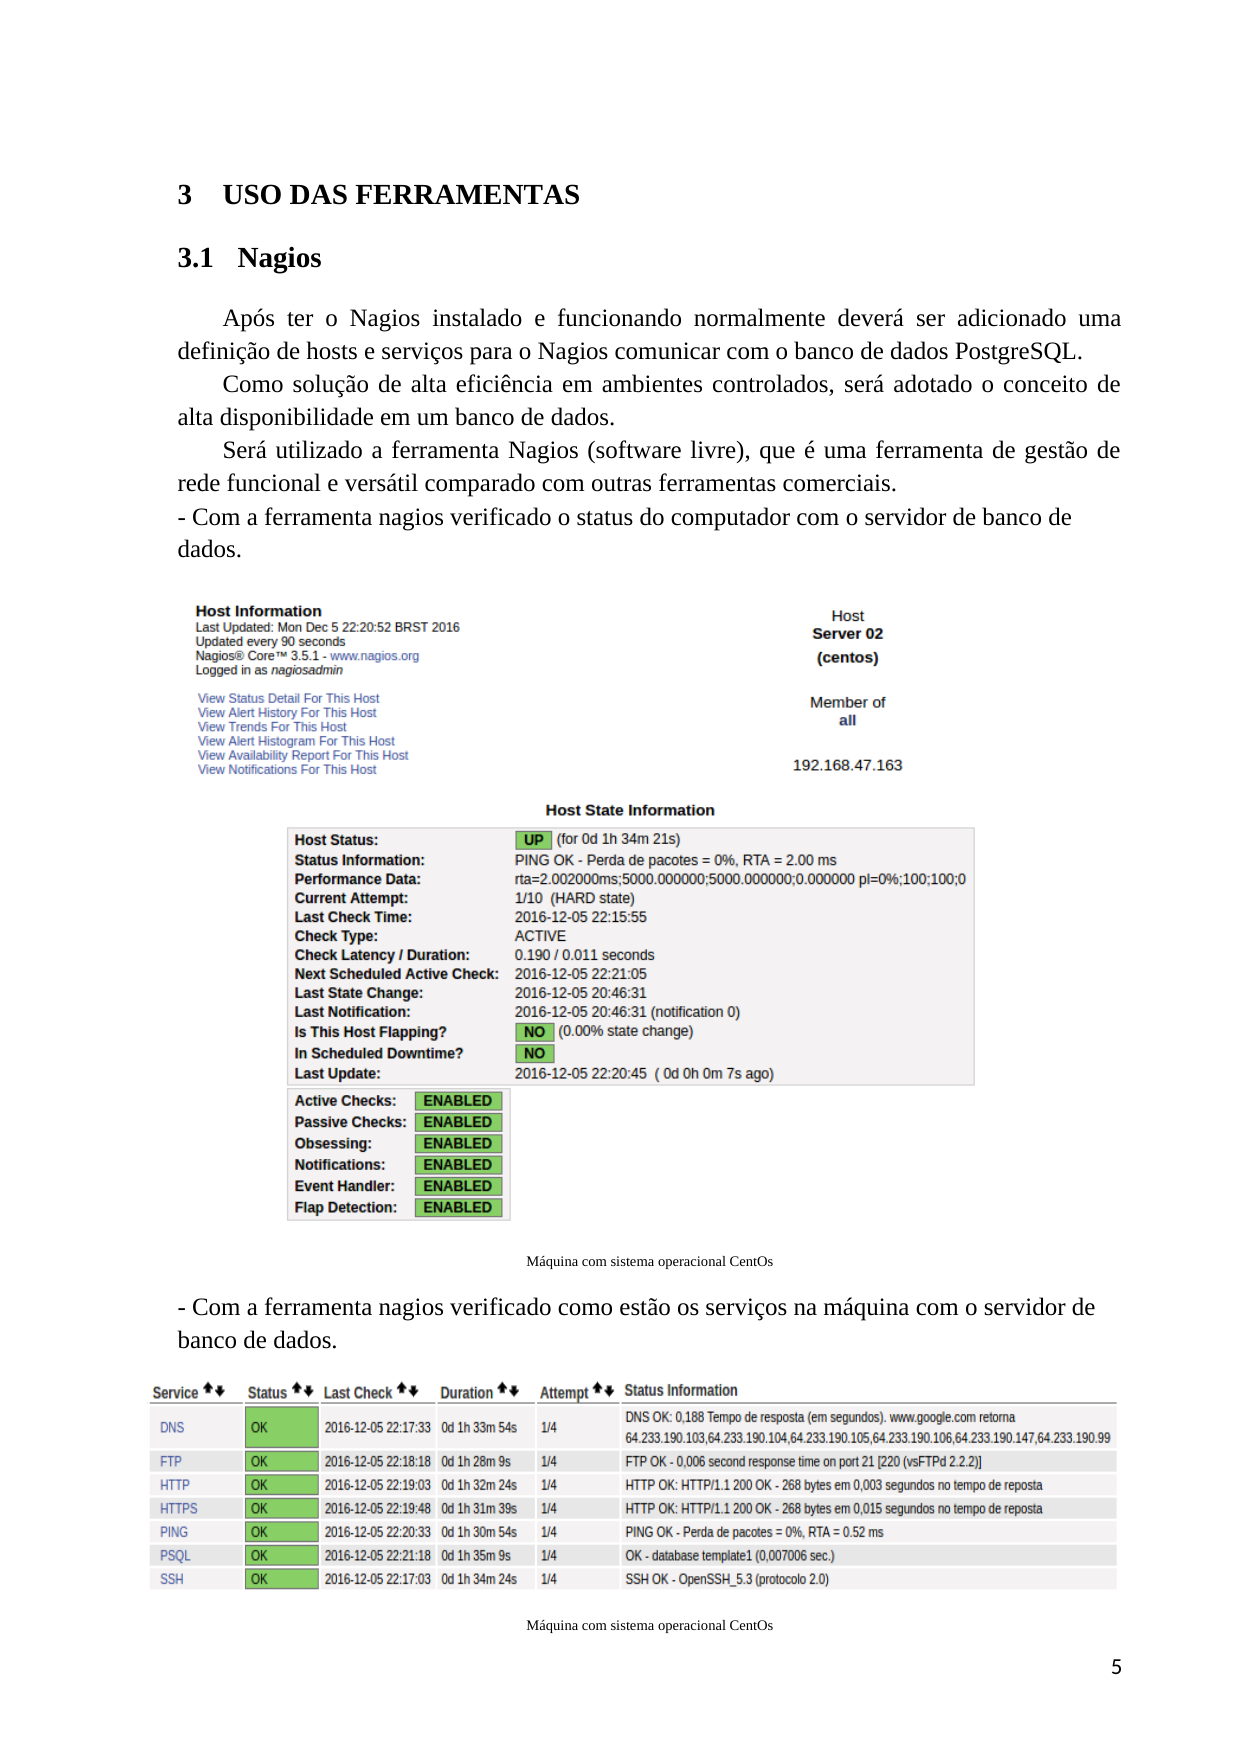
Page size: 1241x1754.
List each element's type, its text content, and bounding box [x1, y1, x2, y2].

text Após ter o Nagios instalado e funcionando normalmente deverá ser adicionado uma definição de hosts e serviços para o Nagios comunicar com o banco de dados PostgreSQL. [177, 303, 1122, 365]
text Máquina com sistema operacional CentOs [177, 1252, 1122, 1269]
text - Com a ferramenta nagios verificado como estão os serviços na máquina com o servidor de banco de dados. [177, 1292, 1122, 1354]
subtitle Nagios [177, 240, 1122, 273]
text Será utilizado a ferramenta Nagios (software livre), que é uma ferramenta de gestão de rede funcional e versátil comparado com outras ferramentas comerciais. [177, 436, 1122, 497]
picture [177, 588, 1030, 1228]
text Como solução de alta eficiência em ambientes controlados, será adotado o conceito de alta disponibilidade em um banco de dados. [177, 369, 1122, 431]
text - Com a ferramenta nagios verificado o status do computador com o servidor de banco de dados. [177, 502, 1122, 563]
subtitle USO DAS FERRAMENTAS [177, 177, 1122, 211]
picture [147, 1379, 1117, 1592]
text Máquina com sistema operacional CentOs [177, 1617, 1122, 1633]
